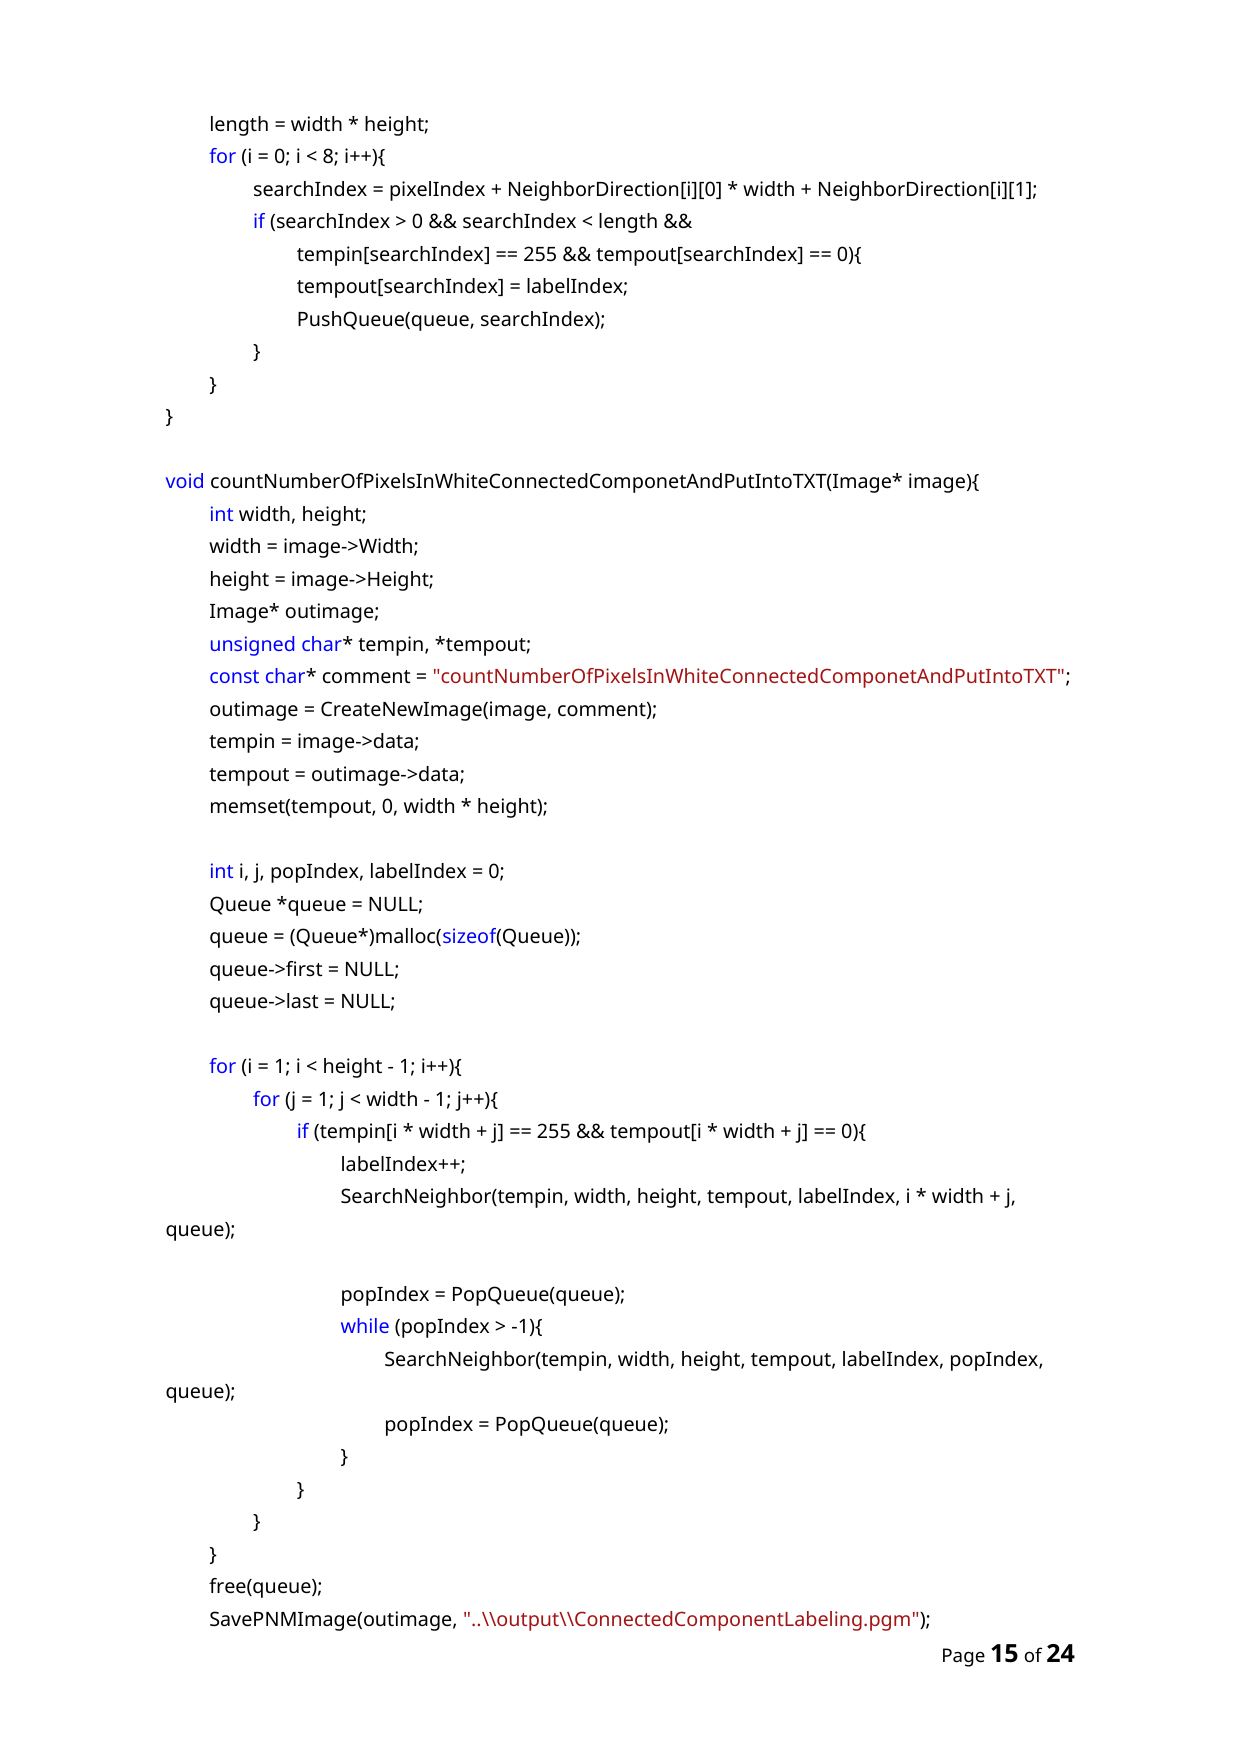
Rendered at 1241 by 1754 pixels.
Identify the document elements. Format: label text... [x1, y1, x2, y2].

text PushQueue(queue, searchIndex); [165, 302, 1075, 334]
text } [165, 399, 1075, 432]
text height = image->Height; [165, 562, 1075, 594]
text tempin = image->data; [165, 724, 1075, 757]
text const char* comment = "countNumberOfPixelsInWhiteConnectedComponetAndPutIntoTXT"; [165, 659, 1075, 692]
text } [165, 367, 1075, 399]
text } [165, 334, 1075, 367]
text width = image->Width; [165, 529, 1075, 562]
text queue = (Queue*)malloc(sizeof(Queue)); [165, 919, 1075, 952]
text Queue *queue = NULL; [165, 887, 1075, 919]
text SearchNeighbor(tempin, width, height, tempout, labelIndex, popIndex, queue); [165, 1342, 1075, 1407]
text int i, j, popIndex, labelIndex = 0; [165, 854, 1075, 887]
text tempout = outimage->data; [165, 757, 1075, 789]
text for (j = 1; j < width - 1; j++){ [165, 1082, 1075, 1114]
text } [165, 1504, 1075, 1537]
text for (i = 0; i < 8; i++){ [165, 139, 1075, 172]
text SearchNeighbor(tempin, width, height, tempout, labelIndex, i * width + j, queue); [165, 1179, 1075, 1244]
text popIndex = PopQueue(queue); [165, 1277, 1075, 1309]
text popIndex = PopQueue(queue); [165, 1407, 1075, 1439]
text memset(tempout, 0, width * height); [165, 789, 1075, 822]
text for (i = 1; i < height - 1; i++){ [165, 1049, 1075, 1082]
text while (popIndex > -1){ [165, 1309, 1075, 1342]
text length = width * height; [165, 107, 1075, 139]
text queue->first = NULL; [165, 952, 1075, 984]
text unsigned char* tempin, *tempout; [165, 627, 1075, 659]
text void countNumberOfPixelsInWhiteConnectedComponetAndPutIntoTXT(Image* image){ [165, 464, 1075, 497]
text Image* outimage; [165, 594, 1075, 627]
text queue->last = NULL; [165, 984, 1075, 1017]
text SavePNMImage(outimage, "..\\output\\ConnectedComponentLabeling.pgm"); [165, 1602, 1075, 1634]
text } [165, 1439, 1075, 1472]
text searchIndex = pixelIndex + NeighborDirection[i][0] * width + NeighborDirection[i][1]; [165, 172, 1075, 204]
text if (tempin[i * width + j] == 255 && tempout[i * width + j] == 0){ [165, 1114, 1075, 1147]
text } [165, 1472, 1075, 1504]
text tempout[searchIndex] = labelIndex; [165, 269, 1075, 302]
text free(queue); [165, 1569, 1075, 1602]
text if (searchIndex > 0 && searchIndex < length && [165, 204, 1075, 237]
text labelIndex++; [165, 1147, 1075, 1179]
text tempin[searchIndex] == 255 && tempout[searchIndex] == 0){ [165, 237, 1075, 269]
text int width, height; [165, 497, 1075, 529]
text outimage = CreateNewImage(image, comment); [165, 692, 1075, 724]
text } [165, 1537, 1075, 1569]
